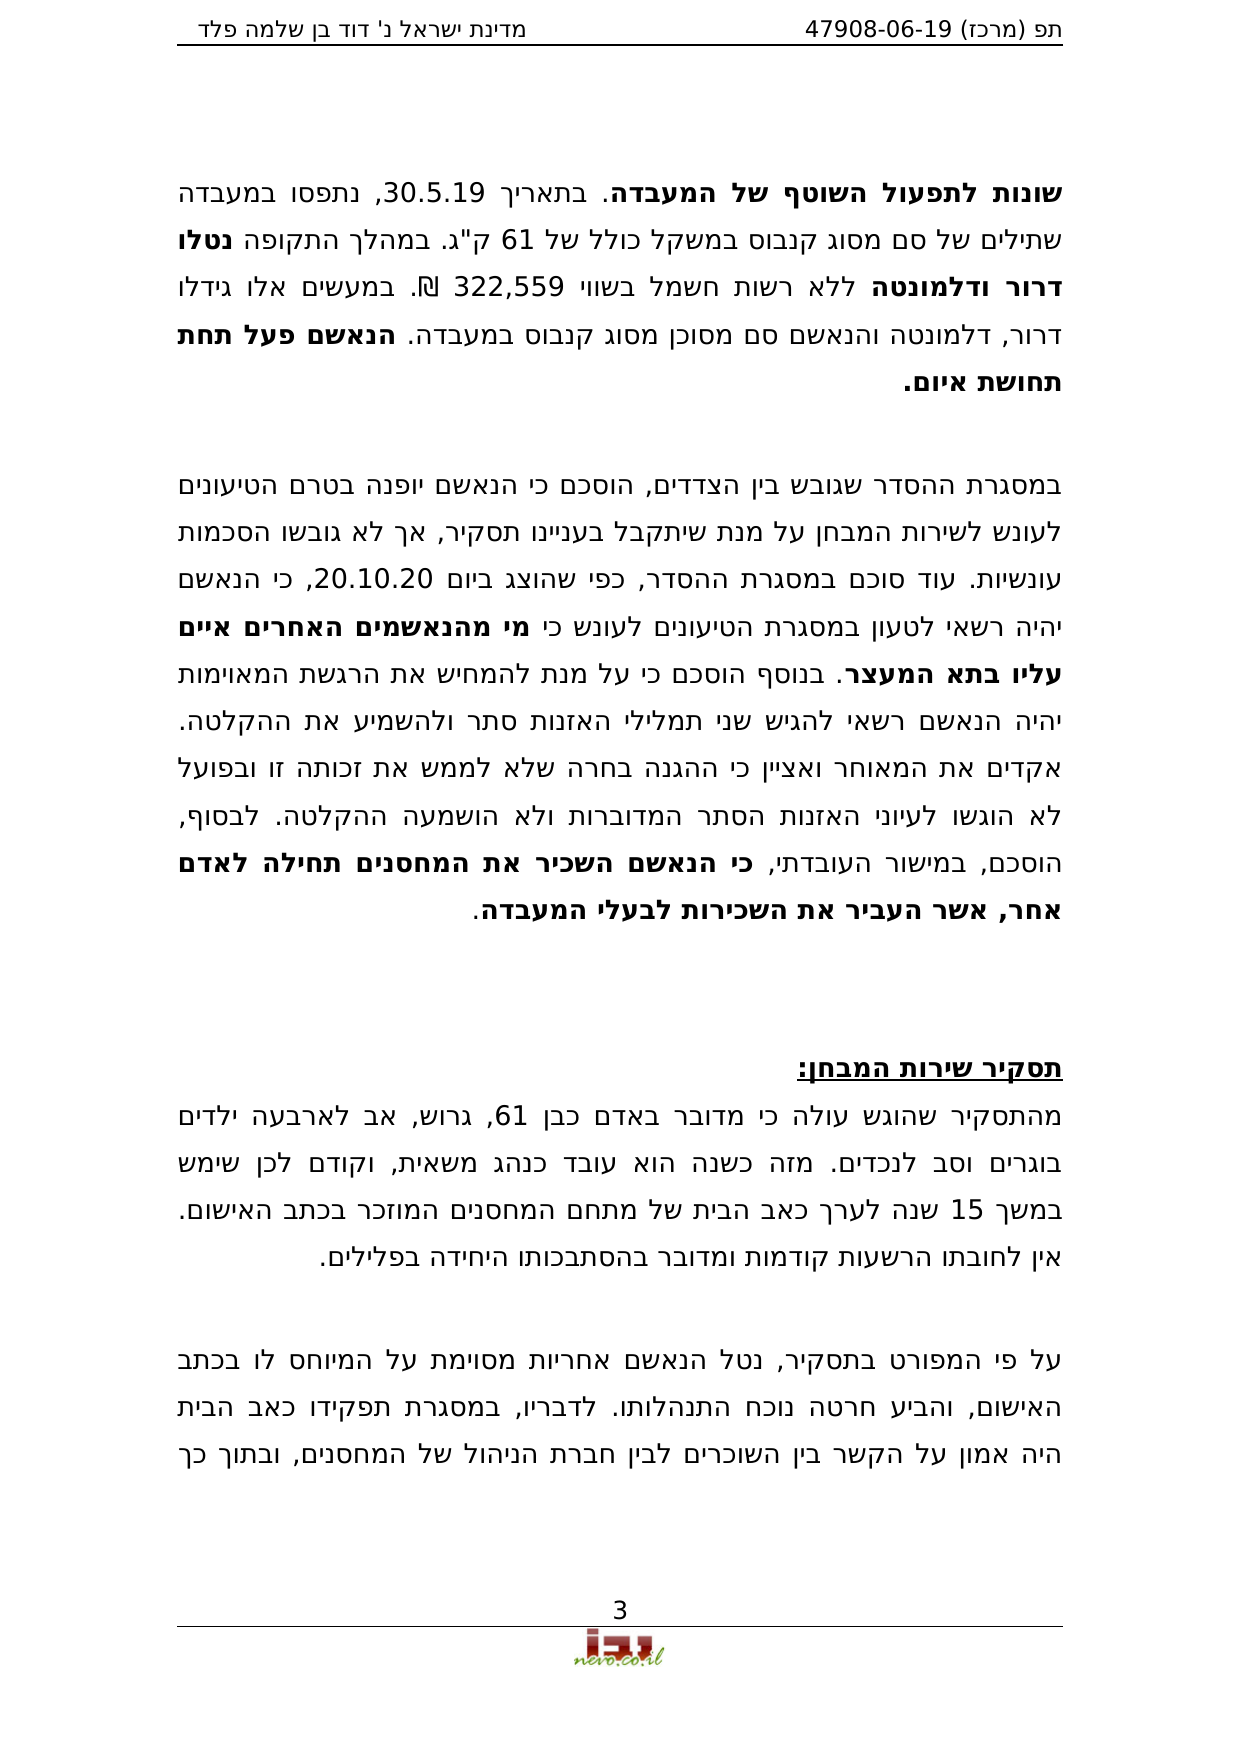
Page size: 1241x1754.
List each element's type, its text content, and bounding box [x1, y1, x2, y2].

picture [574, 1628, 666, 1667]
text במסגרת ההסדר שגובש בין הצדדים, הוסכם כי הנאשם יופנה בטרם הטיעונים לעונש לשירות המבחן על מנת שיתקבל בעניינו תסקיר, אך לא גובשו הסכמות עונשיות. עוד סוכם במסגרת ההסדר, כפי שהוצג ביום 20.10.20, כי הנאשם יהיה רשאי לטעון במסגרת הטיעונים לעונש כי מי מהנאשמים האחרים איים עליו בתא המעצר. בנוסף הוסכם כי על מנת להמחיש את הרגשת המאוימות יהיה הנאשם רשאי להגיש שני תמלילי האזנות סתר ולהשמיע את ההקלטה. אקדים את המאוחר ואציין כי ההגנה בחרה שלא לממש את זכותה זו ובפועל לא הוגשו לעיוני האזנות הסתר המדוברות ולא הושמעה ההקלטה. לבסוף, הוסכם, במישור העובדתי, כי הנאשם השכיר את המחסנים תחילה לאדם אחר, אשר העביר את השכירות לבעלי המעבדה. [177, 469, 1063, 926]
text מהתסקיר שהוגש עולה כי מדובר באדם כבן 61, גרוש, אב לארבעה ילדים בוגרים וסב לנכדים. מזה כשנה הוא עובד כנהג משאית, וקודם לכן שימש במשך 15 שנה לערך כאב הבית של מתחם המחסנים המוזכר בכתב האישום. אין לחובתו הרשעות קודמות ומדובר בהסתבכותו היחידה בפלילים. [177, 1100, 1063, 1273]
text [177, 177, 1063, 398]
text תסקיר שירות המבחן: [177, 1052, 1063, 1084]
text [177, 1344, 1063, 1470]
